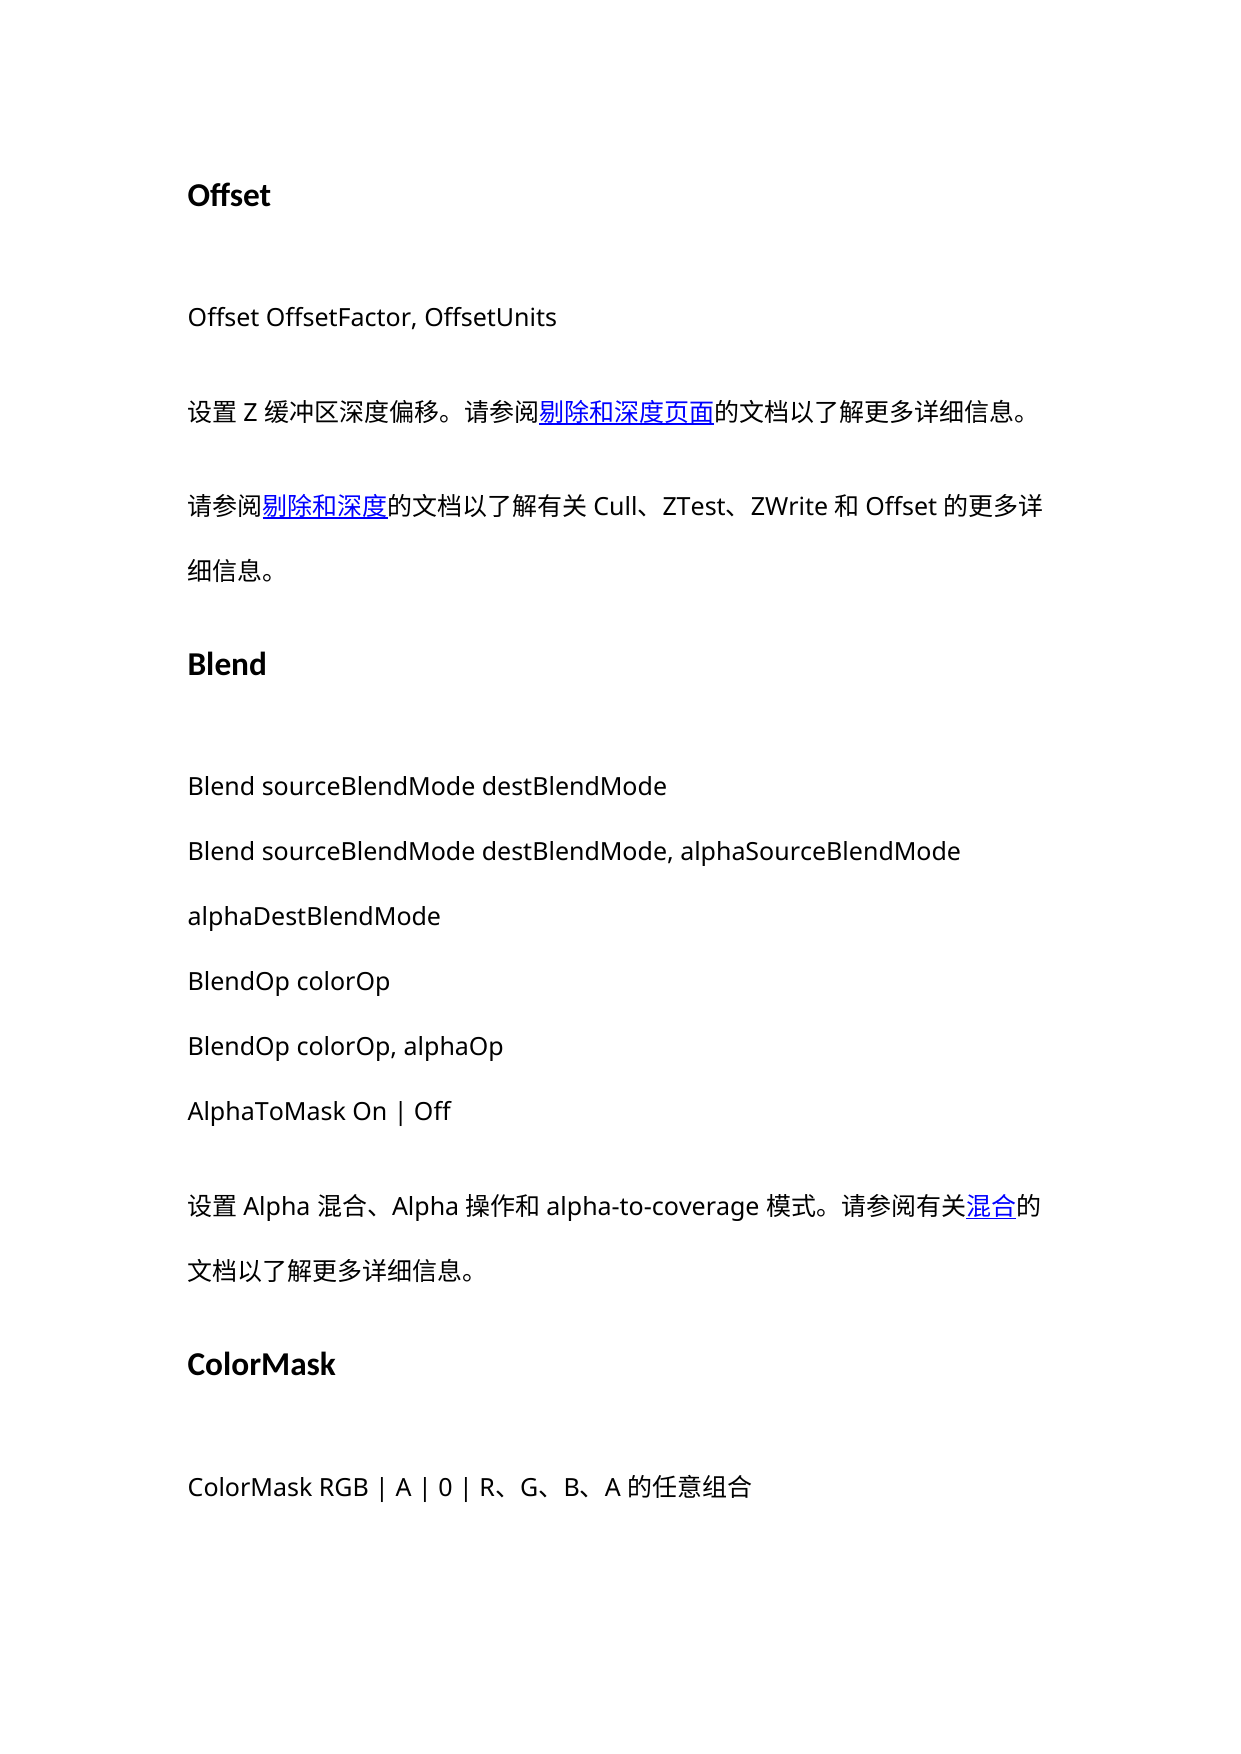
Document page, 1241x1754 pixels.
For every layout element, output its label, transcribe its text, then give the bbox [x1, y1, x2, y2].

subtitle Blend [187, 631, 1053, 696]
text AlphaToMask On | Off [187, 1078, 1053, 1143]
text 设置 Z 缓冲区深度偏移。请参阅剔除和深度页面的文档以了解更多详细信息。 [187, 378, 1053, 443]
text BlendOp colorOp, alphaOp [187, 1013, 1053, 1078]
text 请参阅剔除和深度的文档以了解有关 Cull、ZTest、ZWrite 和 Offset 的更多详细信息。 [187, 472, 1053, 602]
subtitle ColorMask [187, 1331, 1053, 1396]
text Blend sourceBlendMode destBlendMode, alphaSourceBlendMode alphaDestBlendMode [187, 818, 1053, 948]
text ColorMask RGB | A | 0 | R、G、B、A 的任意组合 [187, 1453, 1053, 1518]
text Blend sourceBlendMode destBlendMode [187, 753, 1053, 818]
text Offset OffsetFactor, OffsetUnits [187, 284, 1053, 349]
text 设置 Alpha 混合、Alpha 操作和 alpha-to-coverage 模式。请参阅有关混合的文档以了解更多详细信息。 [187, 1172, 1053, 1302]
subtitle Offset [187, 162, 1053, 227]
text BlendOp colorOp [187, 948, 1053, 1013]
